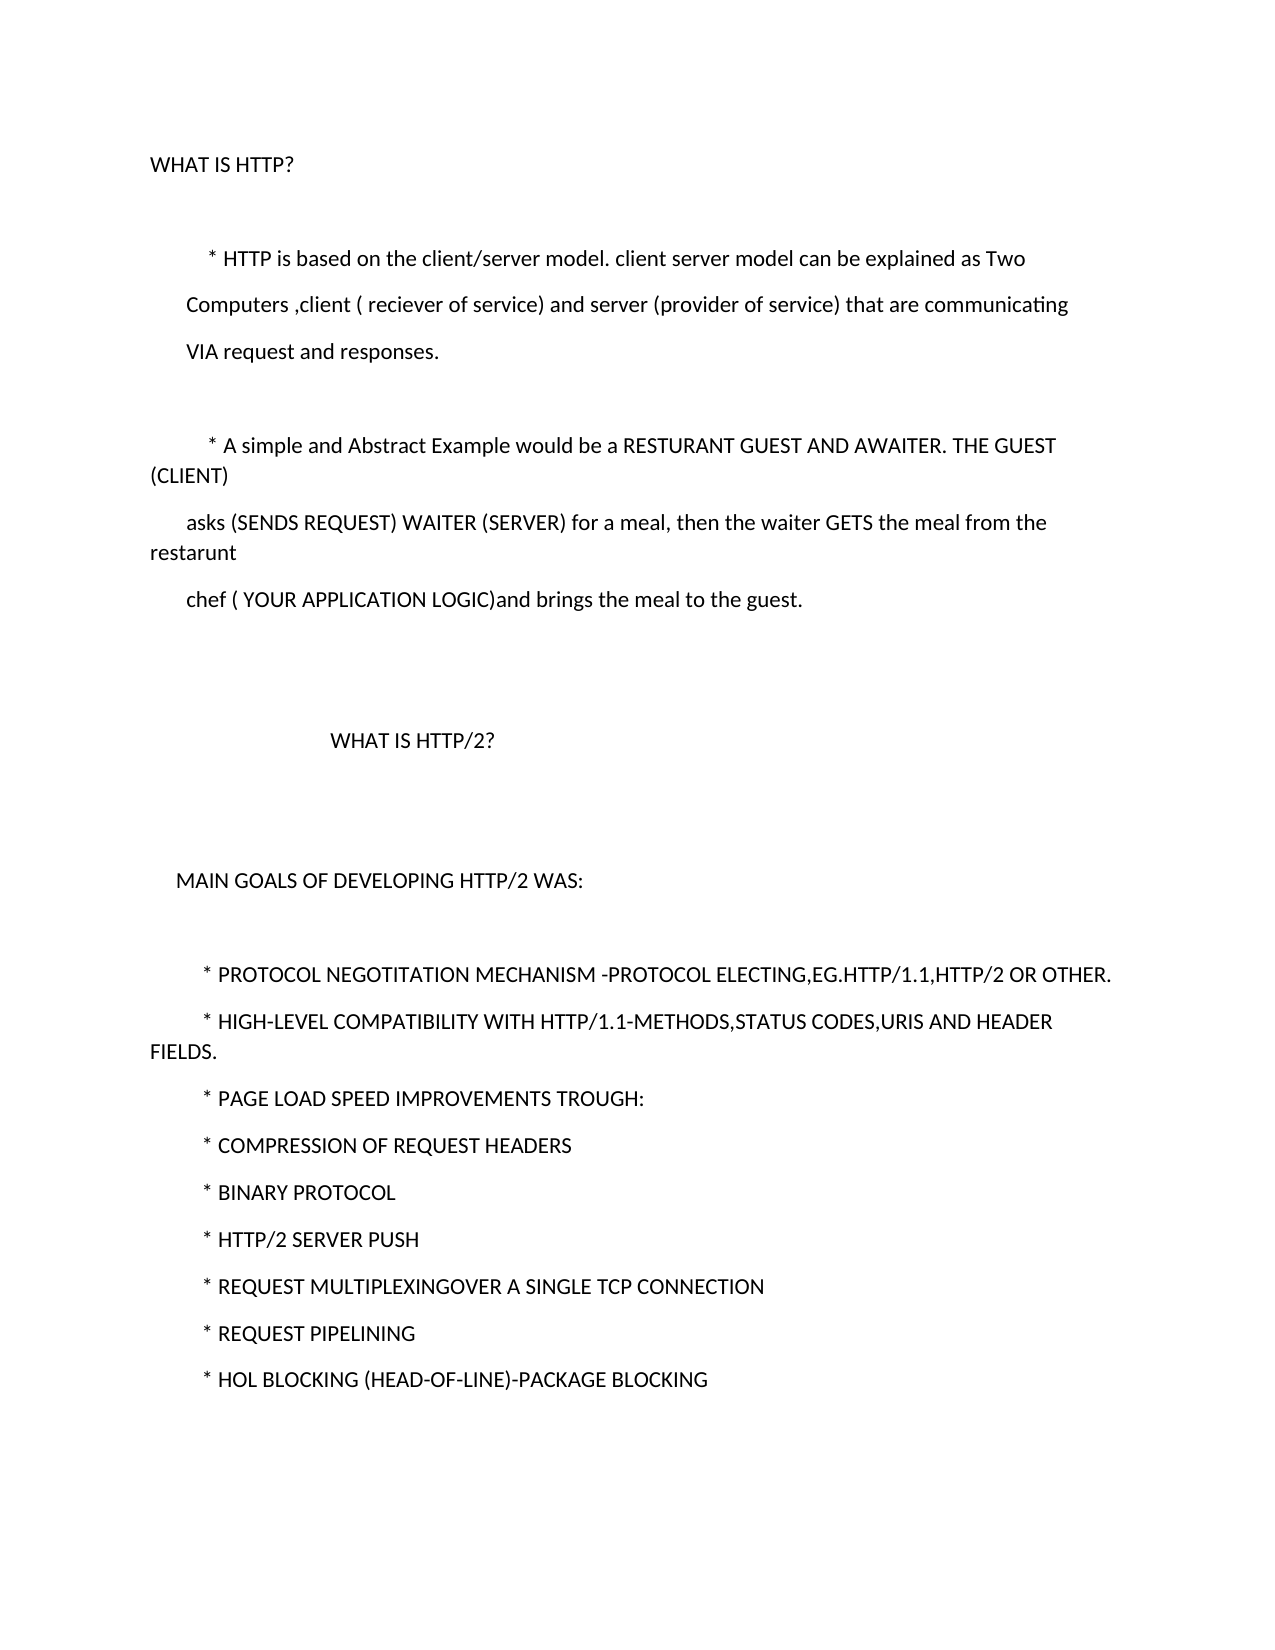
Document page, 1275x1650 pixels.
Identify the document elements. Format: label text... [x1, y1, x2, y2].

text * PAGE LOAD SPEED IMPROVEMENTS TROUGH: [150, 1084, 1125, 1112]
text WHAT IS HTTP/2? [150, 726, 1125, 754]
text * HOL BLOCKING (HEAD-OF-LINE)-PACKAGE BLOCKING [150, 1366, 1125, 1394]
text * A simple and Abstract Example would be a RESTURANT GUEST AND AWAITER. THE GUEST (CLIENT) [150, 431, 1125, 489]
text MAIN GOALS OF DEVELOPING HTTP/2 WAS: [150, 867, 1125, 895]
text * REQUEST PIPELINING [150, 1319, 1125, 1347]
text * BINARY PROTOCOL [150, 1178, 1125, 1206]
text * PROTOCOL NEGOTITATION MECHANISM -PROTOCOL ELECTING,EG.HTTP/1.1,HTTP/2 OR OTHER. [150, 960, 1125, 988]
text asks (SENDS REQUEST) WAITER (SERVER) for a meal, then the waiter GETS the meal from the restarunt [150, 508, 1125, 567]
text * REQUEST MULTIPLEXINGOVER A SINGLE TCP CONNECTION [150, 1272, 1125, 1300]
text WHAT IS HTTP? [150, 150, 1125, 178]
text * HTTP is based on the client/server model. client server model can be explained as Two [150, 244, 1125, 272]
text Computers ,client ( reciever of service) and server (provider of service) that are communicating [150, 291, 1125, 319]
text * HIGH-LEVEL COMPATIBILITY WITH HTTP/1.1-METHODS,STATUS CODES,URIS AND HEADER FIELDS. [150, 1007, 1125, 1066]
text chef ( YOUR APPLICATION LOGIC)and brings the meal to the guest. [150, 585, 1125, 613]
text VIA request and responses. [150, 337, 1125, 366]
text * HTTP/2 SERVER PUSH [150, 1225, 1125, 1253]
text * COMPRESSION OF REQUEST HEADERS [150, 1131, 1125, 1159]
